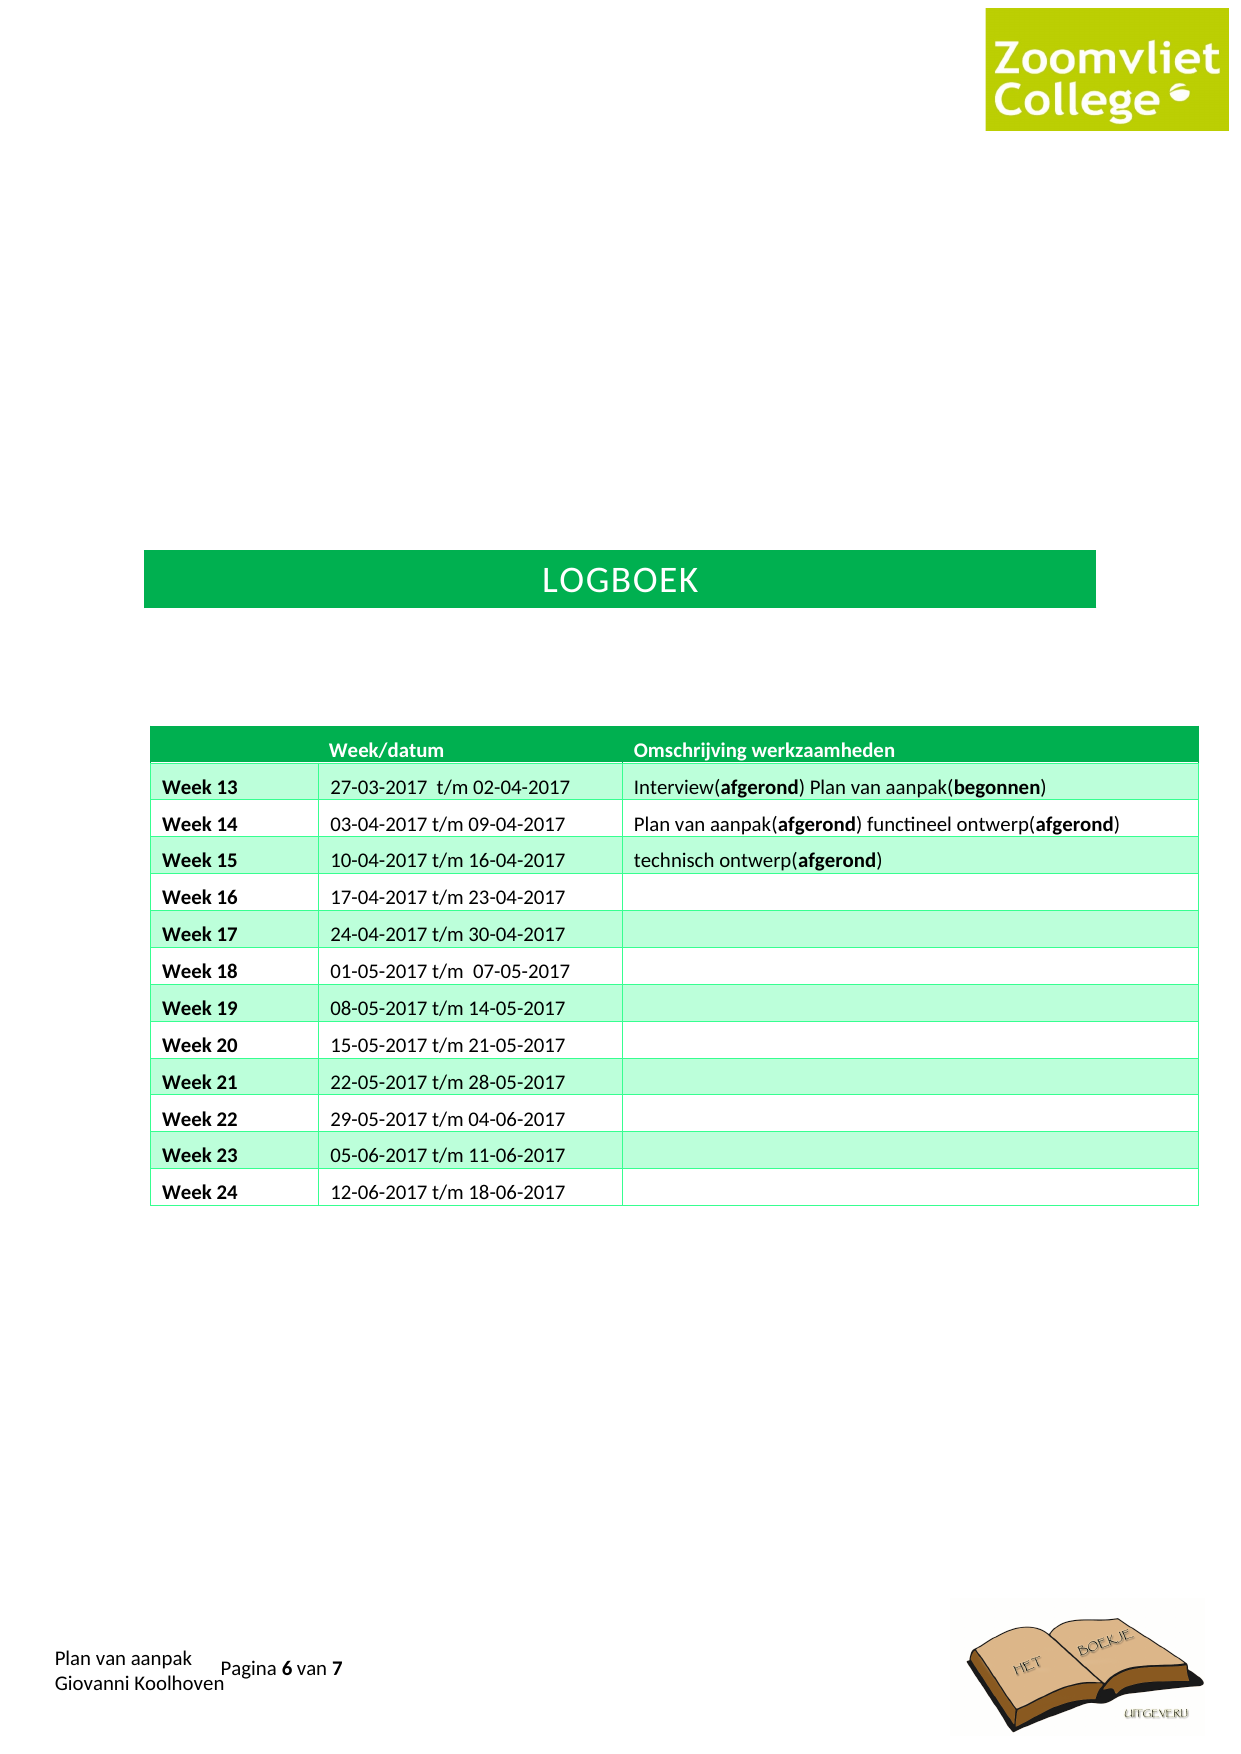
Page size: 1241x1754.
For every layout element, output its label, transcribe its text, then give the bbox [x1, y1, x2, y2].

table_cell Week 20 [151, 1022, 318, 1057]
table_cell 01-05-2017 t/m 07-05-2017 [319, 948, 622, 984]
table_cell technisch ontwerp(afgerond) [623, 837, 1198, 873]
table_cell Week 19 [151, 985, 318, 1021]
table_cell 22-05-2017 t/m 28-05-2017 [319, 1059, 622, 1094]
table_cell [623, 874, 1198, 910]
table_cell [623, 1169, 1198, 1205]
table_cell Week 15 [151, 837, 318, 873]
table_cell [623, 911, 1198, 947]
table_cell 27-03-2017 t/m 02-04-2017 [319, 764, 622, 799]
table_cell Week 14 [151, 800, 318, 836]
table_cell 29-05-2017 t/m 04-06-2017 [319, 1095, 622, 1131]
table_cell 03-04-2017 t/m 09-04-2017 [319, 800, 622, 836]
table_header Week/datum [151, 727, 622, 762]
table_cell [623, 1095, 1198, 1131]
table_cell [623, 1022, 1198, 1057]
table_cell 05-06-2017 t/m 11-06-2017 [319, 1132, 622, 1168]
table_cell Interview(afgerond) Plan van aanpak(begonnen) [623, 764, 1198, 799]
table_cell Week 13 [151, 764, 318, 799]
table_cell [623, 1132, 1198, 1168]
table_cell 08-05-2017 t/m 14-05-2017 [319, 985, 622, 1021]
table_cell Week 21 [151, 1059, 318, 1094]
table_cell 17-04-2017 t/m 23-04-2017 [319, 874, 622, 910]
table_cell Week 22 [151, 1095, 318, 1131]
table_cell 10-04-2017 t/m 16-04-2017 [319, 837, 622, 873]
table_cell Plan van aanpak(afgerond) functineel ontwerp(afgerond) [623, 800, 1198, 836]
subtitle Logboek [150, 556, 1090, 602]
table_cell Week 24 [151, 1169, 318, 1205]
table_cell [623, 1059, 1198, 1094]
picture [985, 8, 1229, 131]
table_cell Week 23 [151, 1132, 318, 1168]
table_cell Week 16 [151, 874, 318, 910]
table_cell 24-04-2017 t/m 30-04-2017 [319, 911, 622, 947]
table_cell Week 18 [151, 948, 318, 984]
table_cell 12-06-2017 t/m 18-06-2017 [319, 1169, 622, 1205]
table_header Omschrijving werkzaamheden [623, 727, 1198, 762]
table_cell [623, 948, 1198, 984]
picture [950, 1598, 1205, 1736]
table_cell Week 17 [151, 911, 318, 947]
table_cell 15-05-2017 t/m 21-05-2017 [319, 1022, 622, 1057]
table_cell [623, 985, 1198, 1021]
